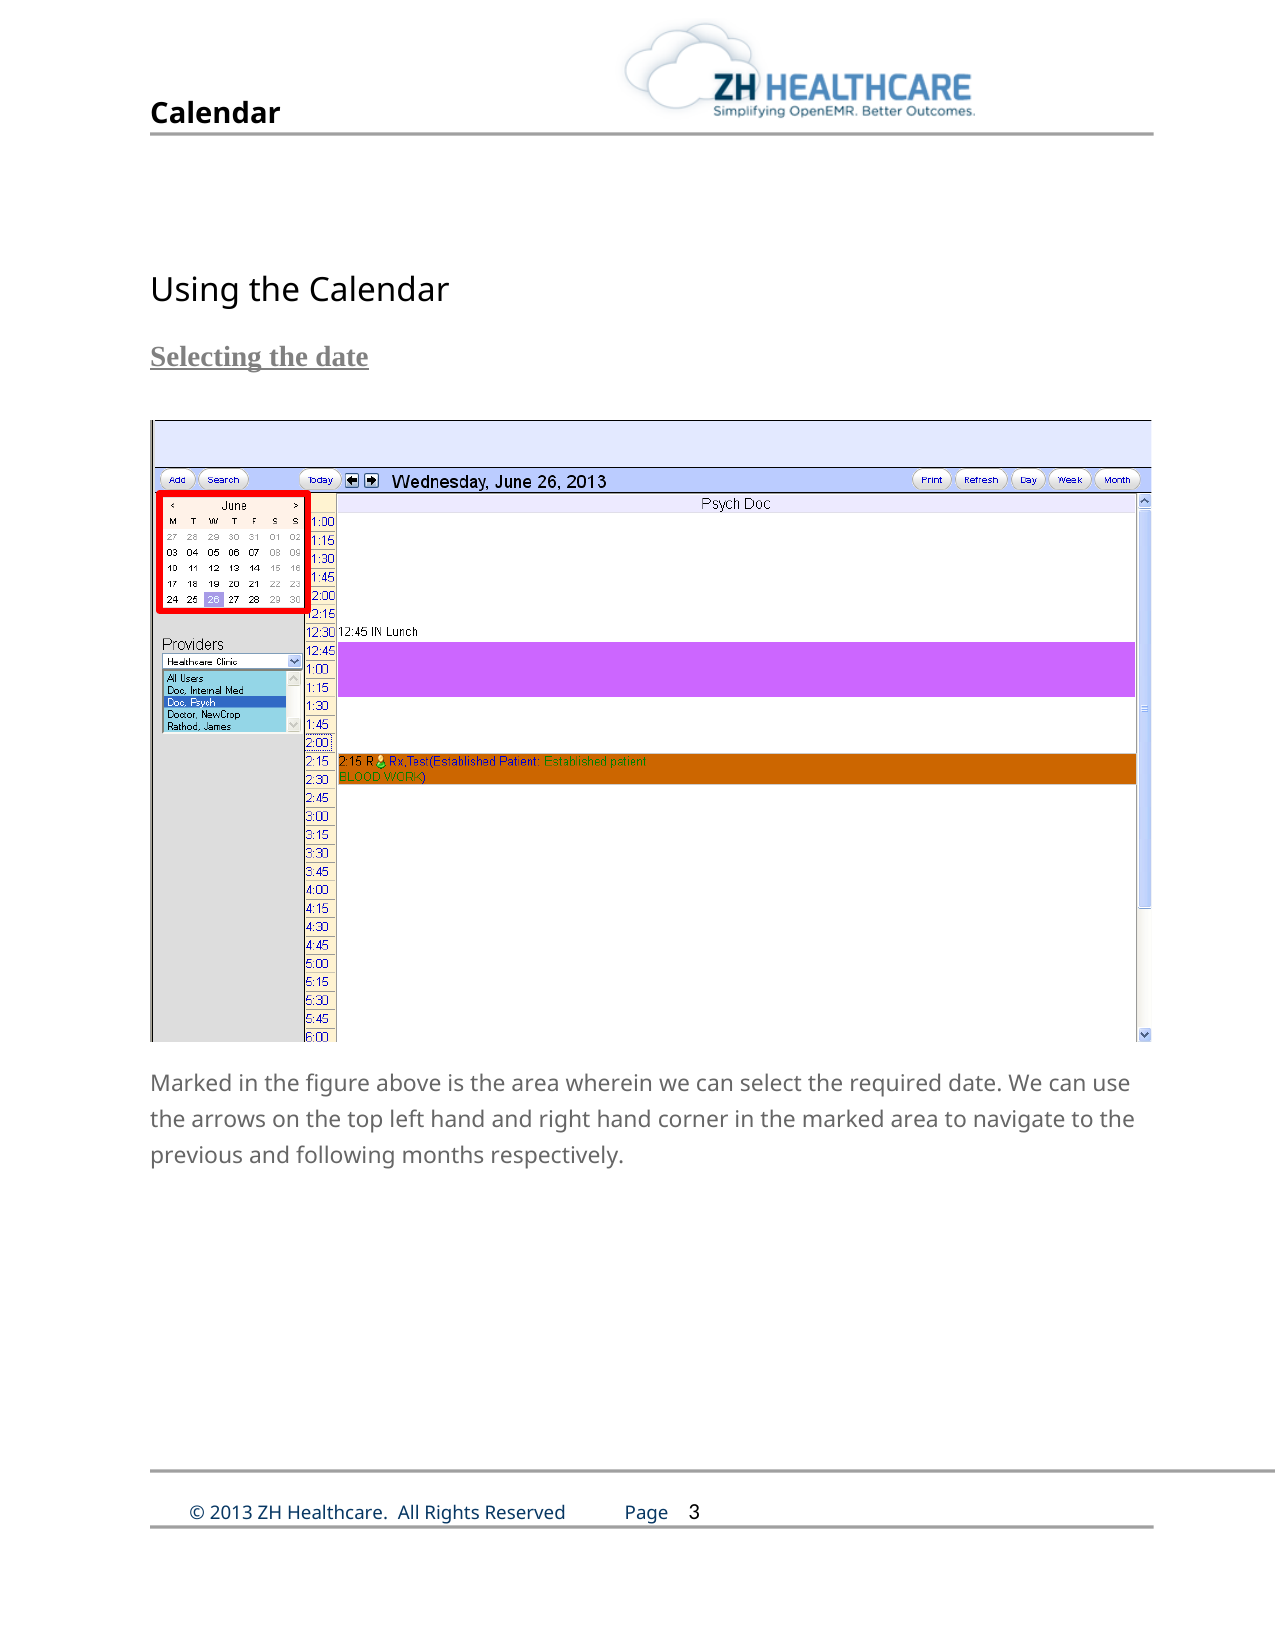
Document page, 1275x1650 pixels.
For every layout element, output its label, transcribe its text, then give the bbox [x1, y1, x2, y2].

text Marked in the figure above is the area wherein we can select the required date. We can use the arrows on the top left hand and right hand corner in the marked area to navigate to the previous and following months respectively. [150, 1067, 1153, 1170]
subtitle Using the Calendar [150, 266, 1153, 311]
picture [150, 420, 1152, 1042]
picture [615, 18, 982, 124]
subtitle Selecting the date [150, 339, 1153, 372]
